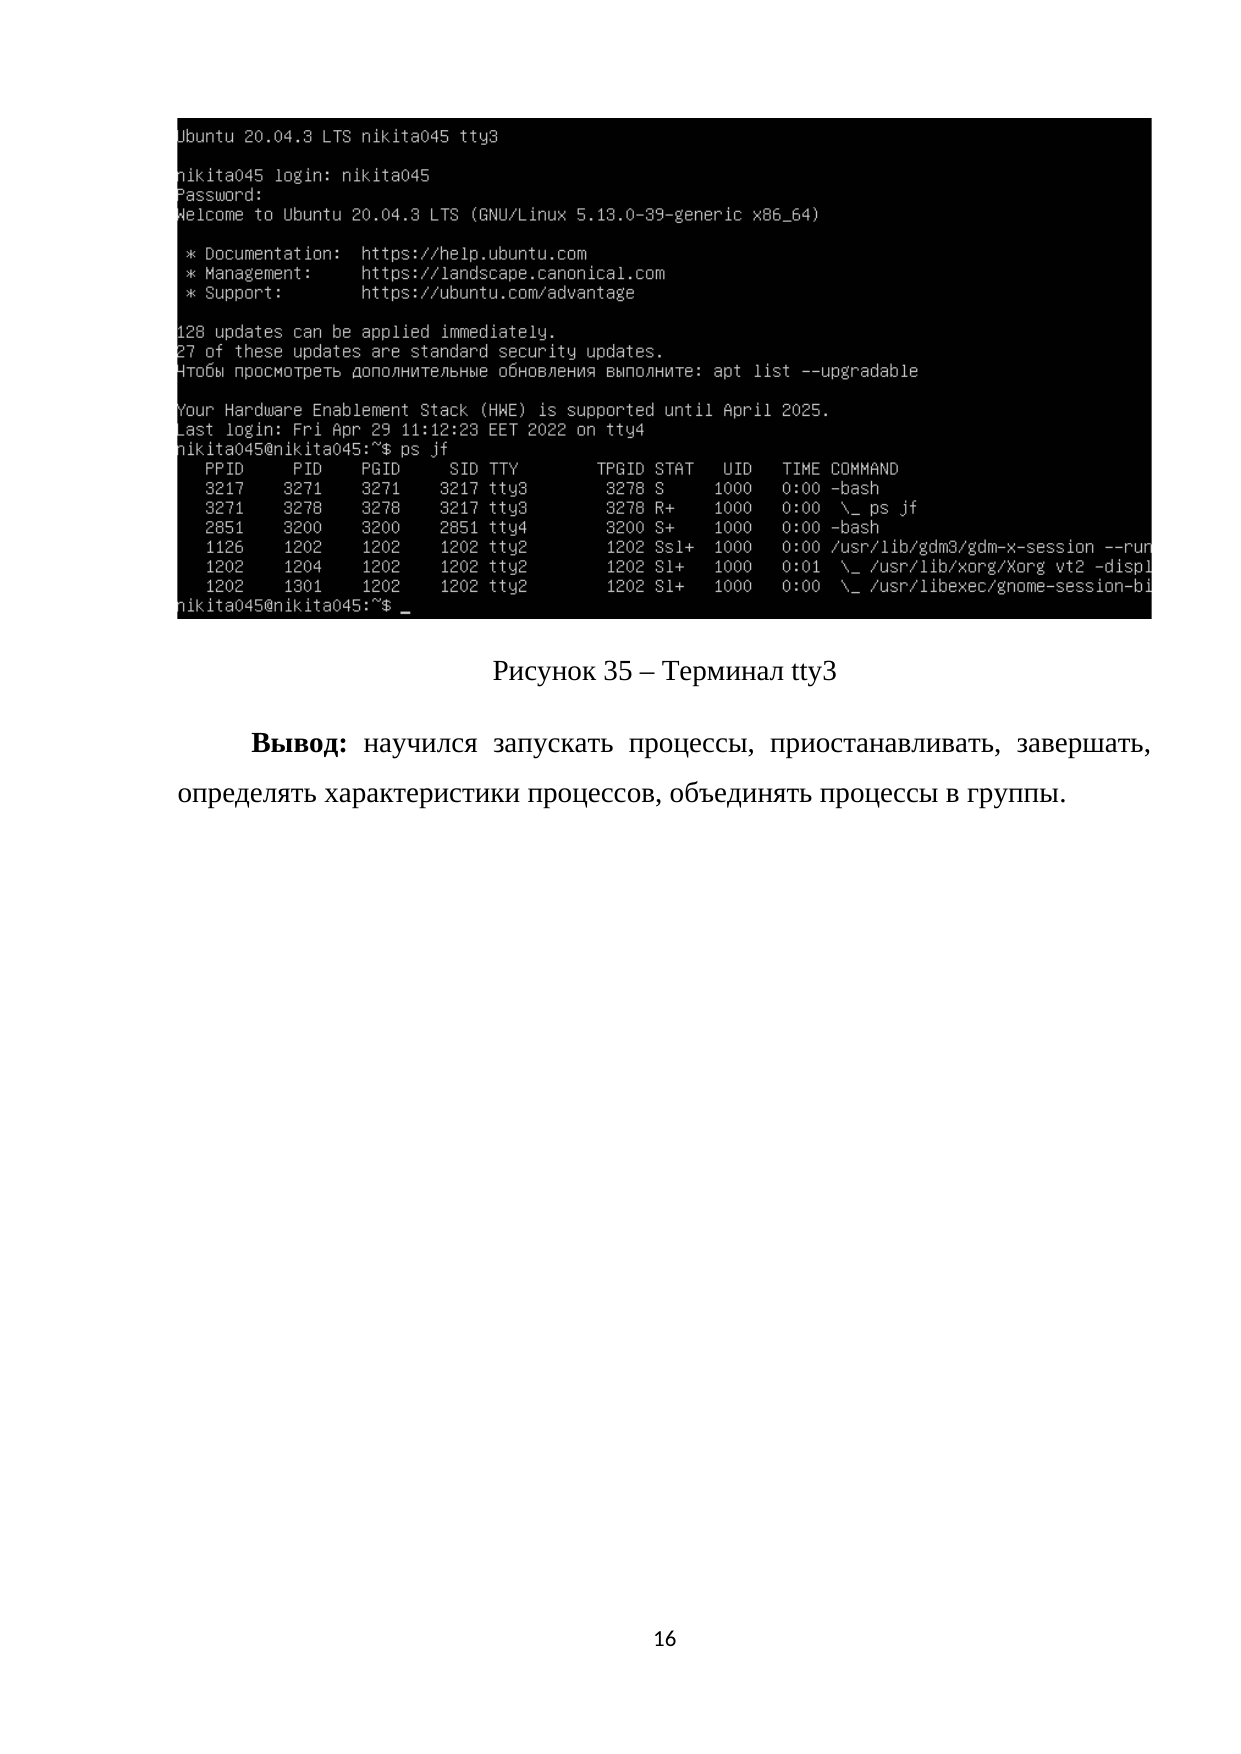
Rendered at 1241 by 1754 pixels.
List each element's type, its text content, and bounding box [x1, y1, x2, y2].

picture [177, 118, 1152, 619]
text Рисунок 35 – Терминал tty3 [177, 653, 1152, 687]
text Вывод: научился запускать процессы, приостанавливать, завершать, определять характеристики процессов, объединять процессы в группы. [177, 725, 1152, 808]
